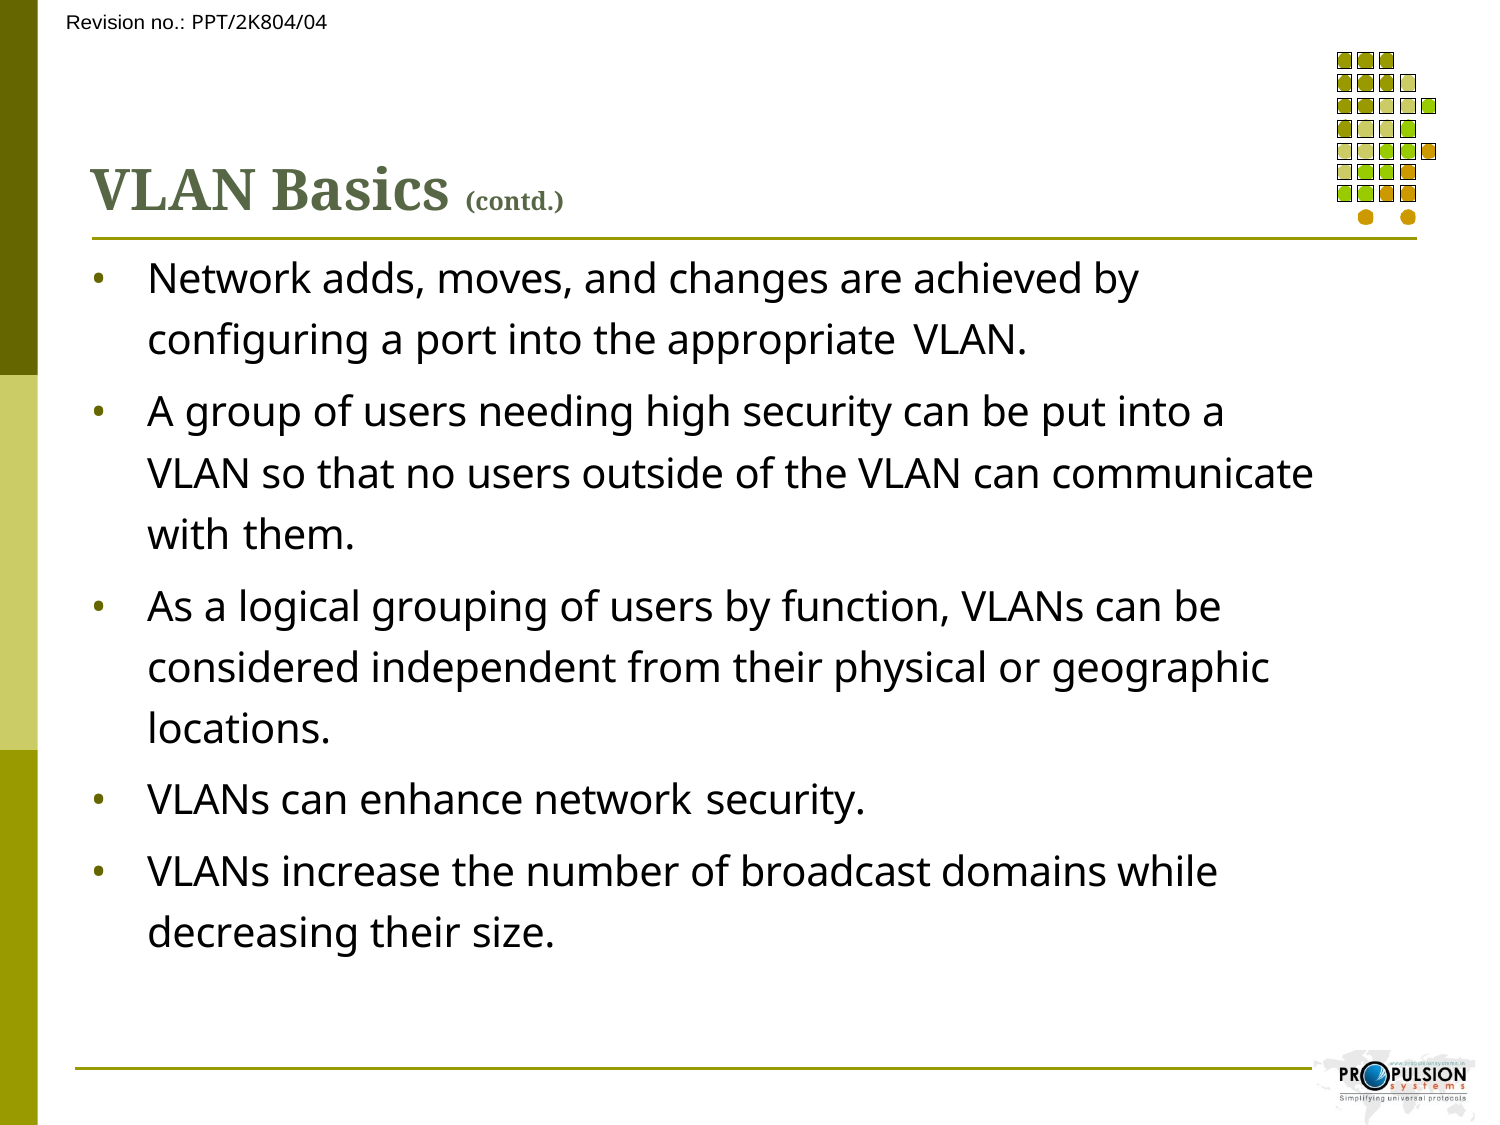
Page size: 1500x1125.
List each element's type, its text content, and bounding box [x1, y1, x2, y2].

picture [1312, 1050, 1477, 1125]
picture [1357, 209, 1374, 225]
text Revision no.: PPT/2K804/04 [66, 8, 1487, 35]
list VLANs can enhance network security. [91, 770, 1487, 827]
list A group of users needing high security can be put into a VLAN so that no users outside of the VLAN can communicate with them. [91, 382, 1325, 561]
list VLANs increase the number of broadcast domains while decreasing their size. [91, 842, 1313, 960]
subtitle Network adds, moves, and changes are achieved by configuring a port into the appropriate VLAN. [91, 249, 1240, 367]
list As a logical grouping of users by function, VLANs can be considered independent from their physical or geographic locations. [91, 577, 1355, 756]
text VLAN Basics (contd.) [91, 50, 1487, 223]
picture [1400, 209, 1416, 225]
